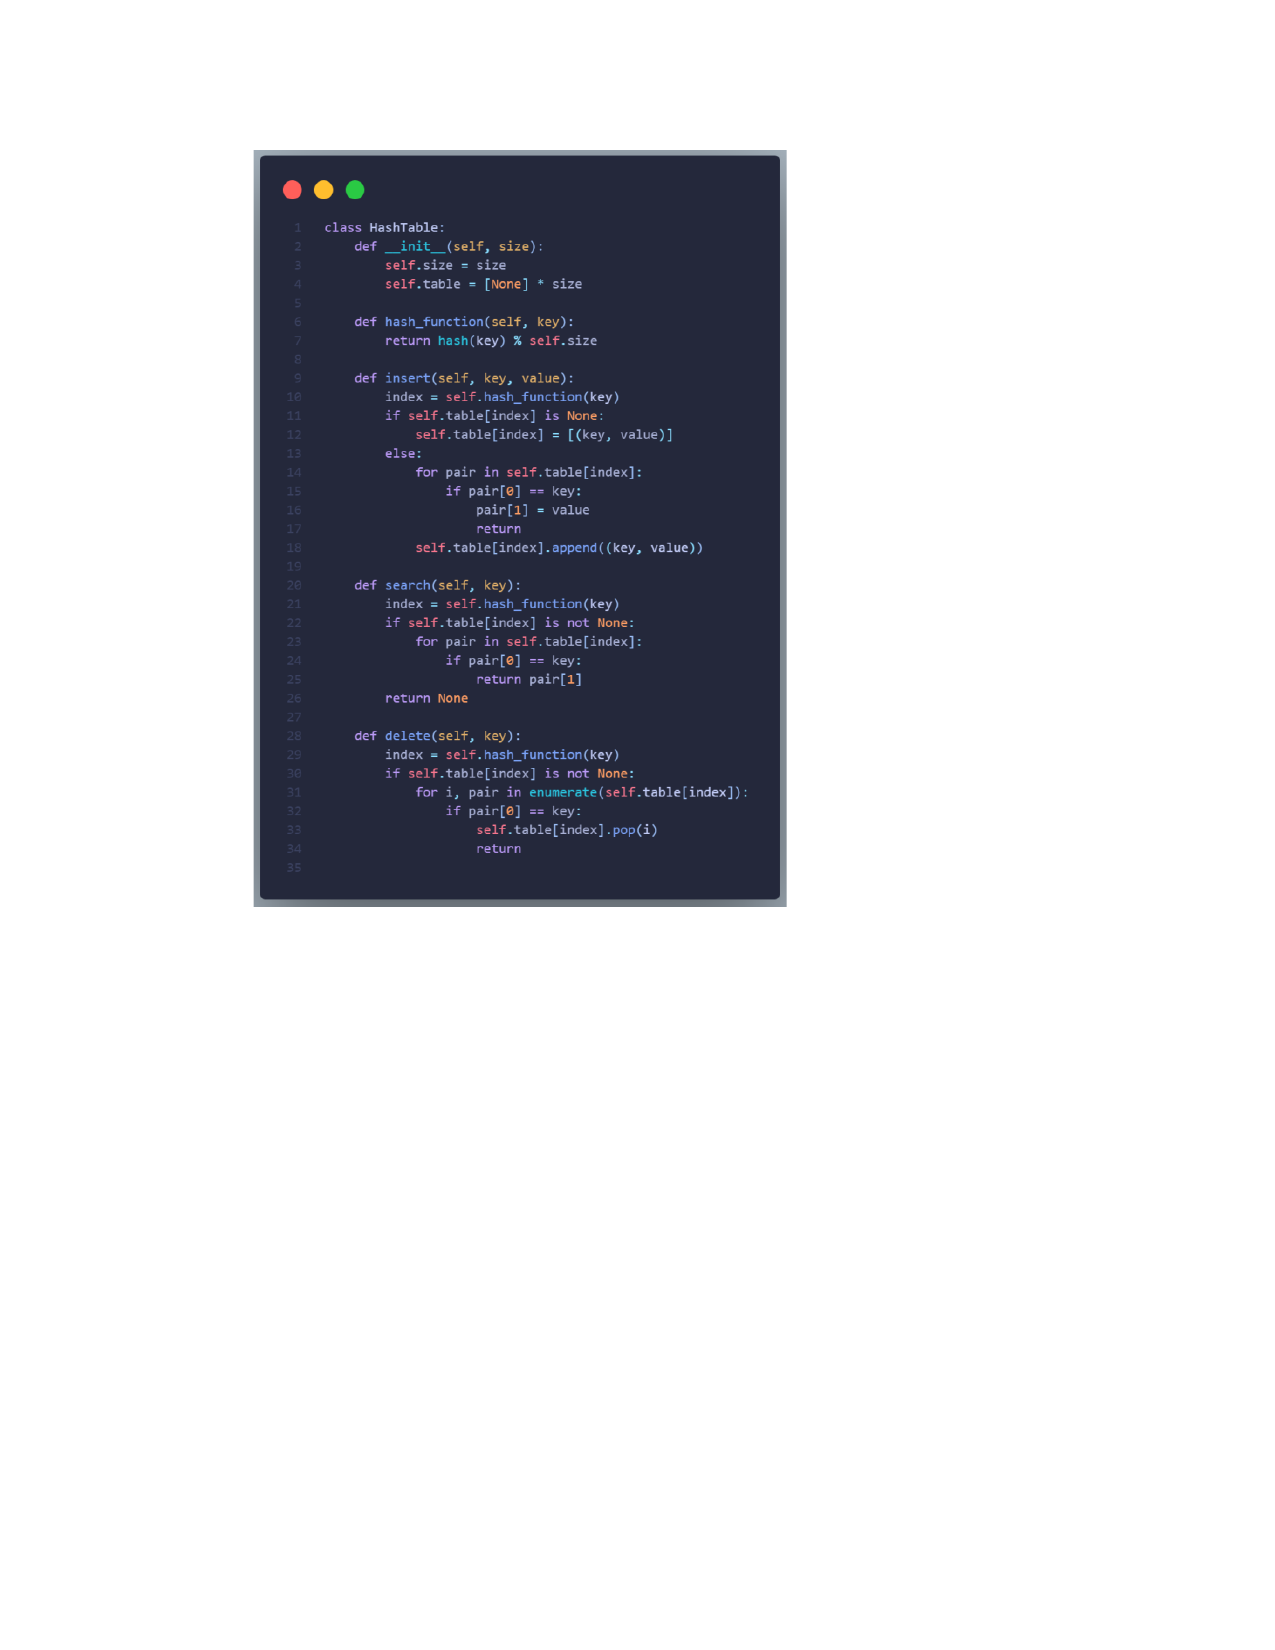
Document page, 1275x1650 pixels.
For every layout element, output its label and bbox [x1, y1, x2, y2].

table_cell [150, 150, 1124, 925]
picture [253, 150, 787, 907]
